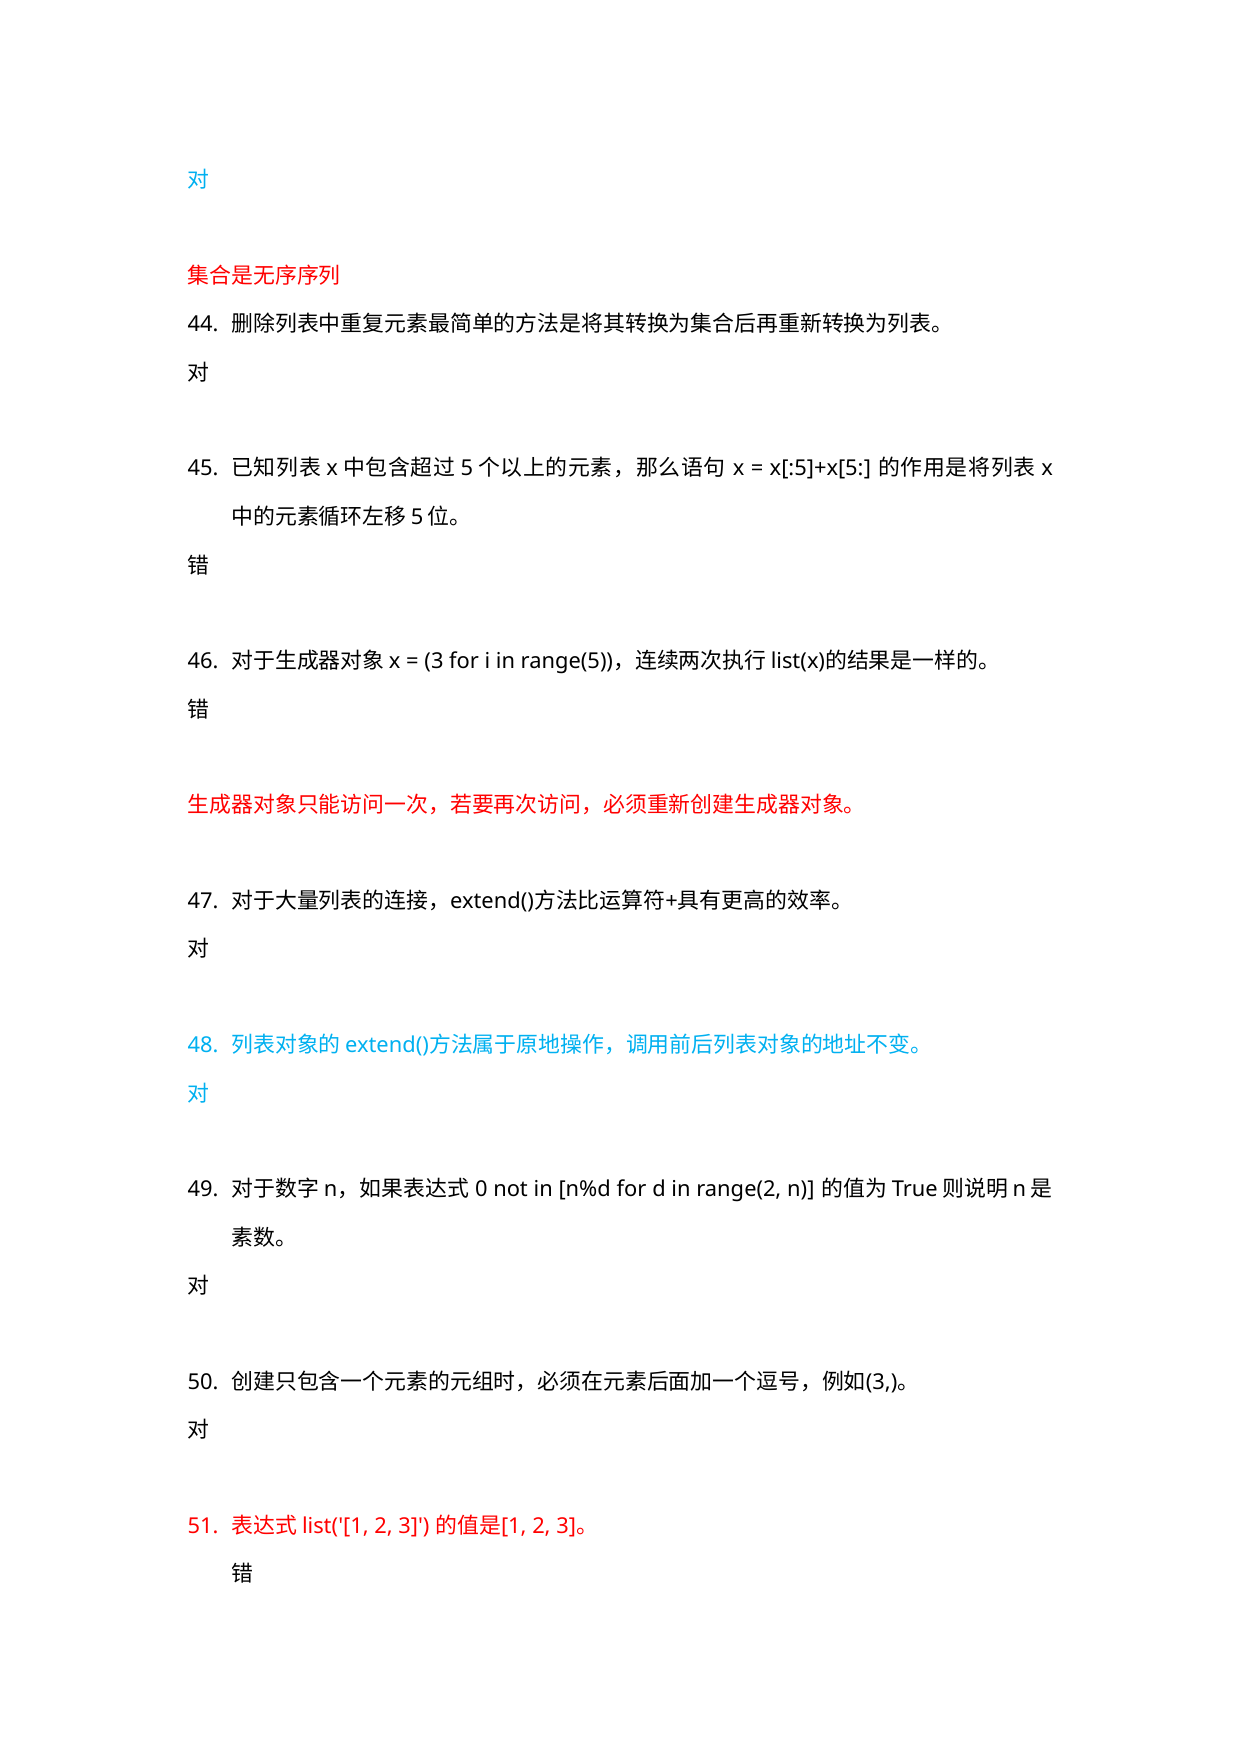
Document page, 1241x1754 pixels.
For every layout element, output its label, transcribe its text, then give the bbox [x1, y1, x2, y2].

text 对 [187, 354, 1053, 387]
list 表达式 list('[1, 2, 3]') 的值是[1, 2, 3]。 [187, 1508, 1053, 1540]
text 生成器对象只能访问一次，若要再次访问，必须重新创建生成器对象。 [187, 787, 1053, 819]
list 对于生成器对象x = (3 for i in range(5))，连续两次执行list(x)的结果是一样的。 [187, 643, 1053, 675]
text 对 [187, 162, 1053, 194]
list 删除列表中重复元素最简单的方法是将其转换为集合后再重新转换为列表。 [187, 306, 1053, 338]
list 创建只包含一个元素的元组时，必须在元素后面加一个逗号，例如(3,)。 [187, 1364, 1053, 1396]
text 对 [187, 1268, 1053, 1300]
text 错 [187, 547, 1053, 580]
list 对于大量列表的连接，extend()方法比运算符+具有更高的效率。 [187, 883, 1053, 915]
list 列表对象的extend()方法属于原地操作，调用前后列表对象的地址不变。 [187, 1027, 1053, 1059]
text 对 [187, 1075, 1053, 1108]
text 对 [187, 1412, 1053, 1444]
list 已知列表x中包含超过5个以上的元素，那么语句 x = x[:5]+x[5:] 的作用是将列表x中的元素循环左移5位。 [187, 450, 1053, 531]
text 错 [187, 691, 1053, 724]
list 错 [231, 1556, 1053, 1588]
text 对 [187, 931, 1053, 963]
list 对于数字n，如果表达式 0 not in [n%d for d in range(2, n)] 的值为True则说明n是素数。 [187, 1171, 1053, 1252]
text 集合是无序序列 [187, 258, 1053, 290]
